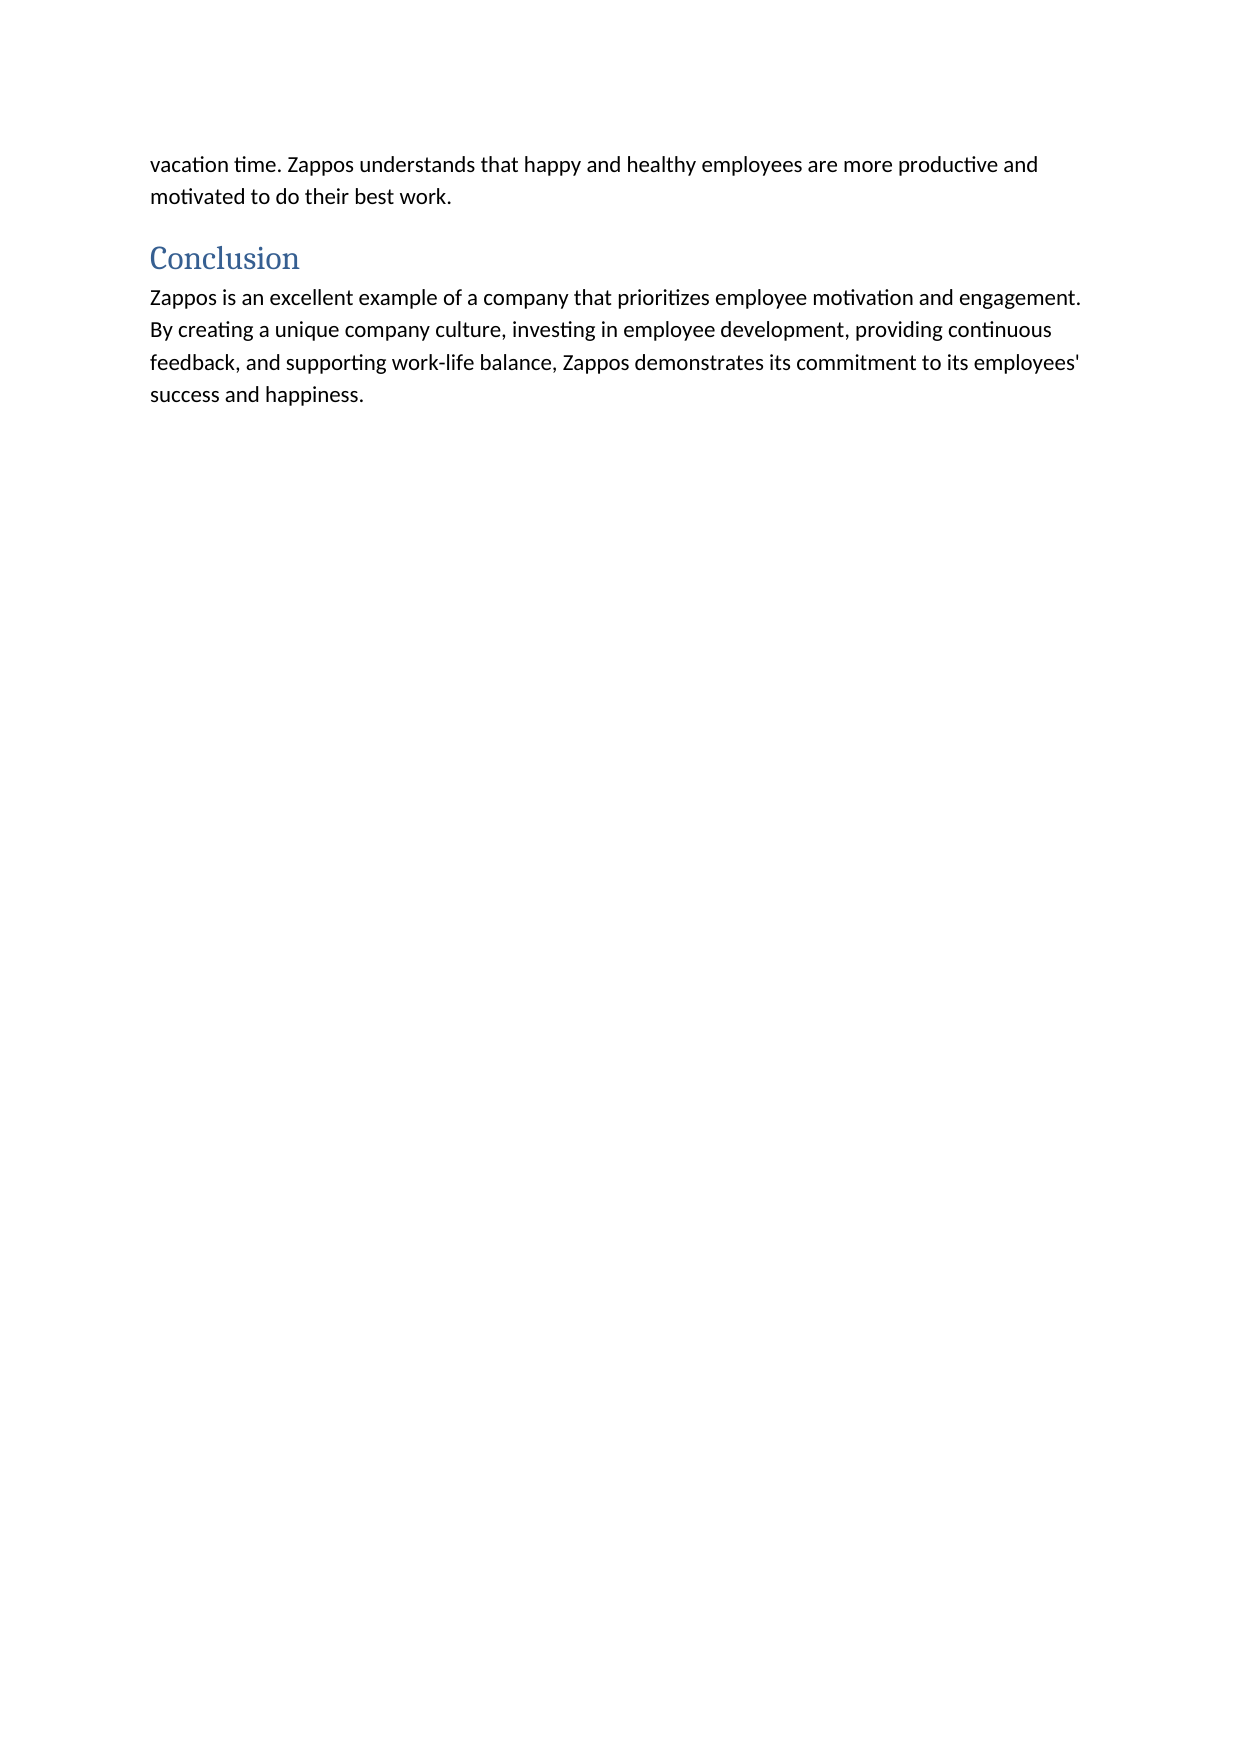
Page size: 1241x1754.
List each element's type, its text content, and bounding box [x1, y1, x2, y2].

text Zappos is an excellent example of a company that prioritizes employee motivation and engagement. By creating a unique company culture, investing in employee development, providing continuous feedback, and supporting work-life balance, Zappos demonstrates its commitment to its employees' success and happiness. [150, 283, 1090, 408]
subtitle Conclusion [150, 239, 1090, 278]
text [150, 150, 1090, 210]
